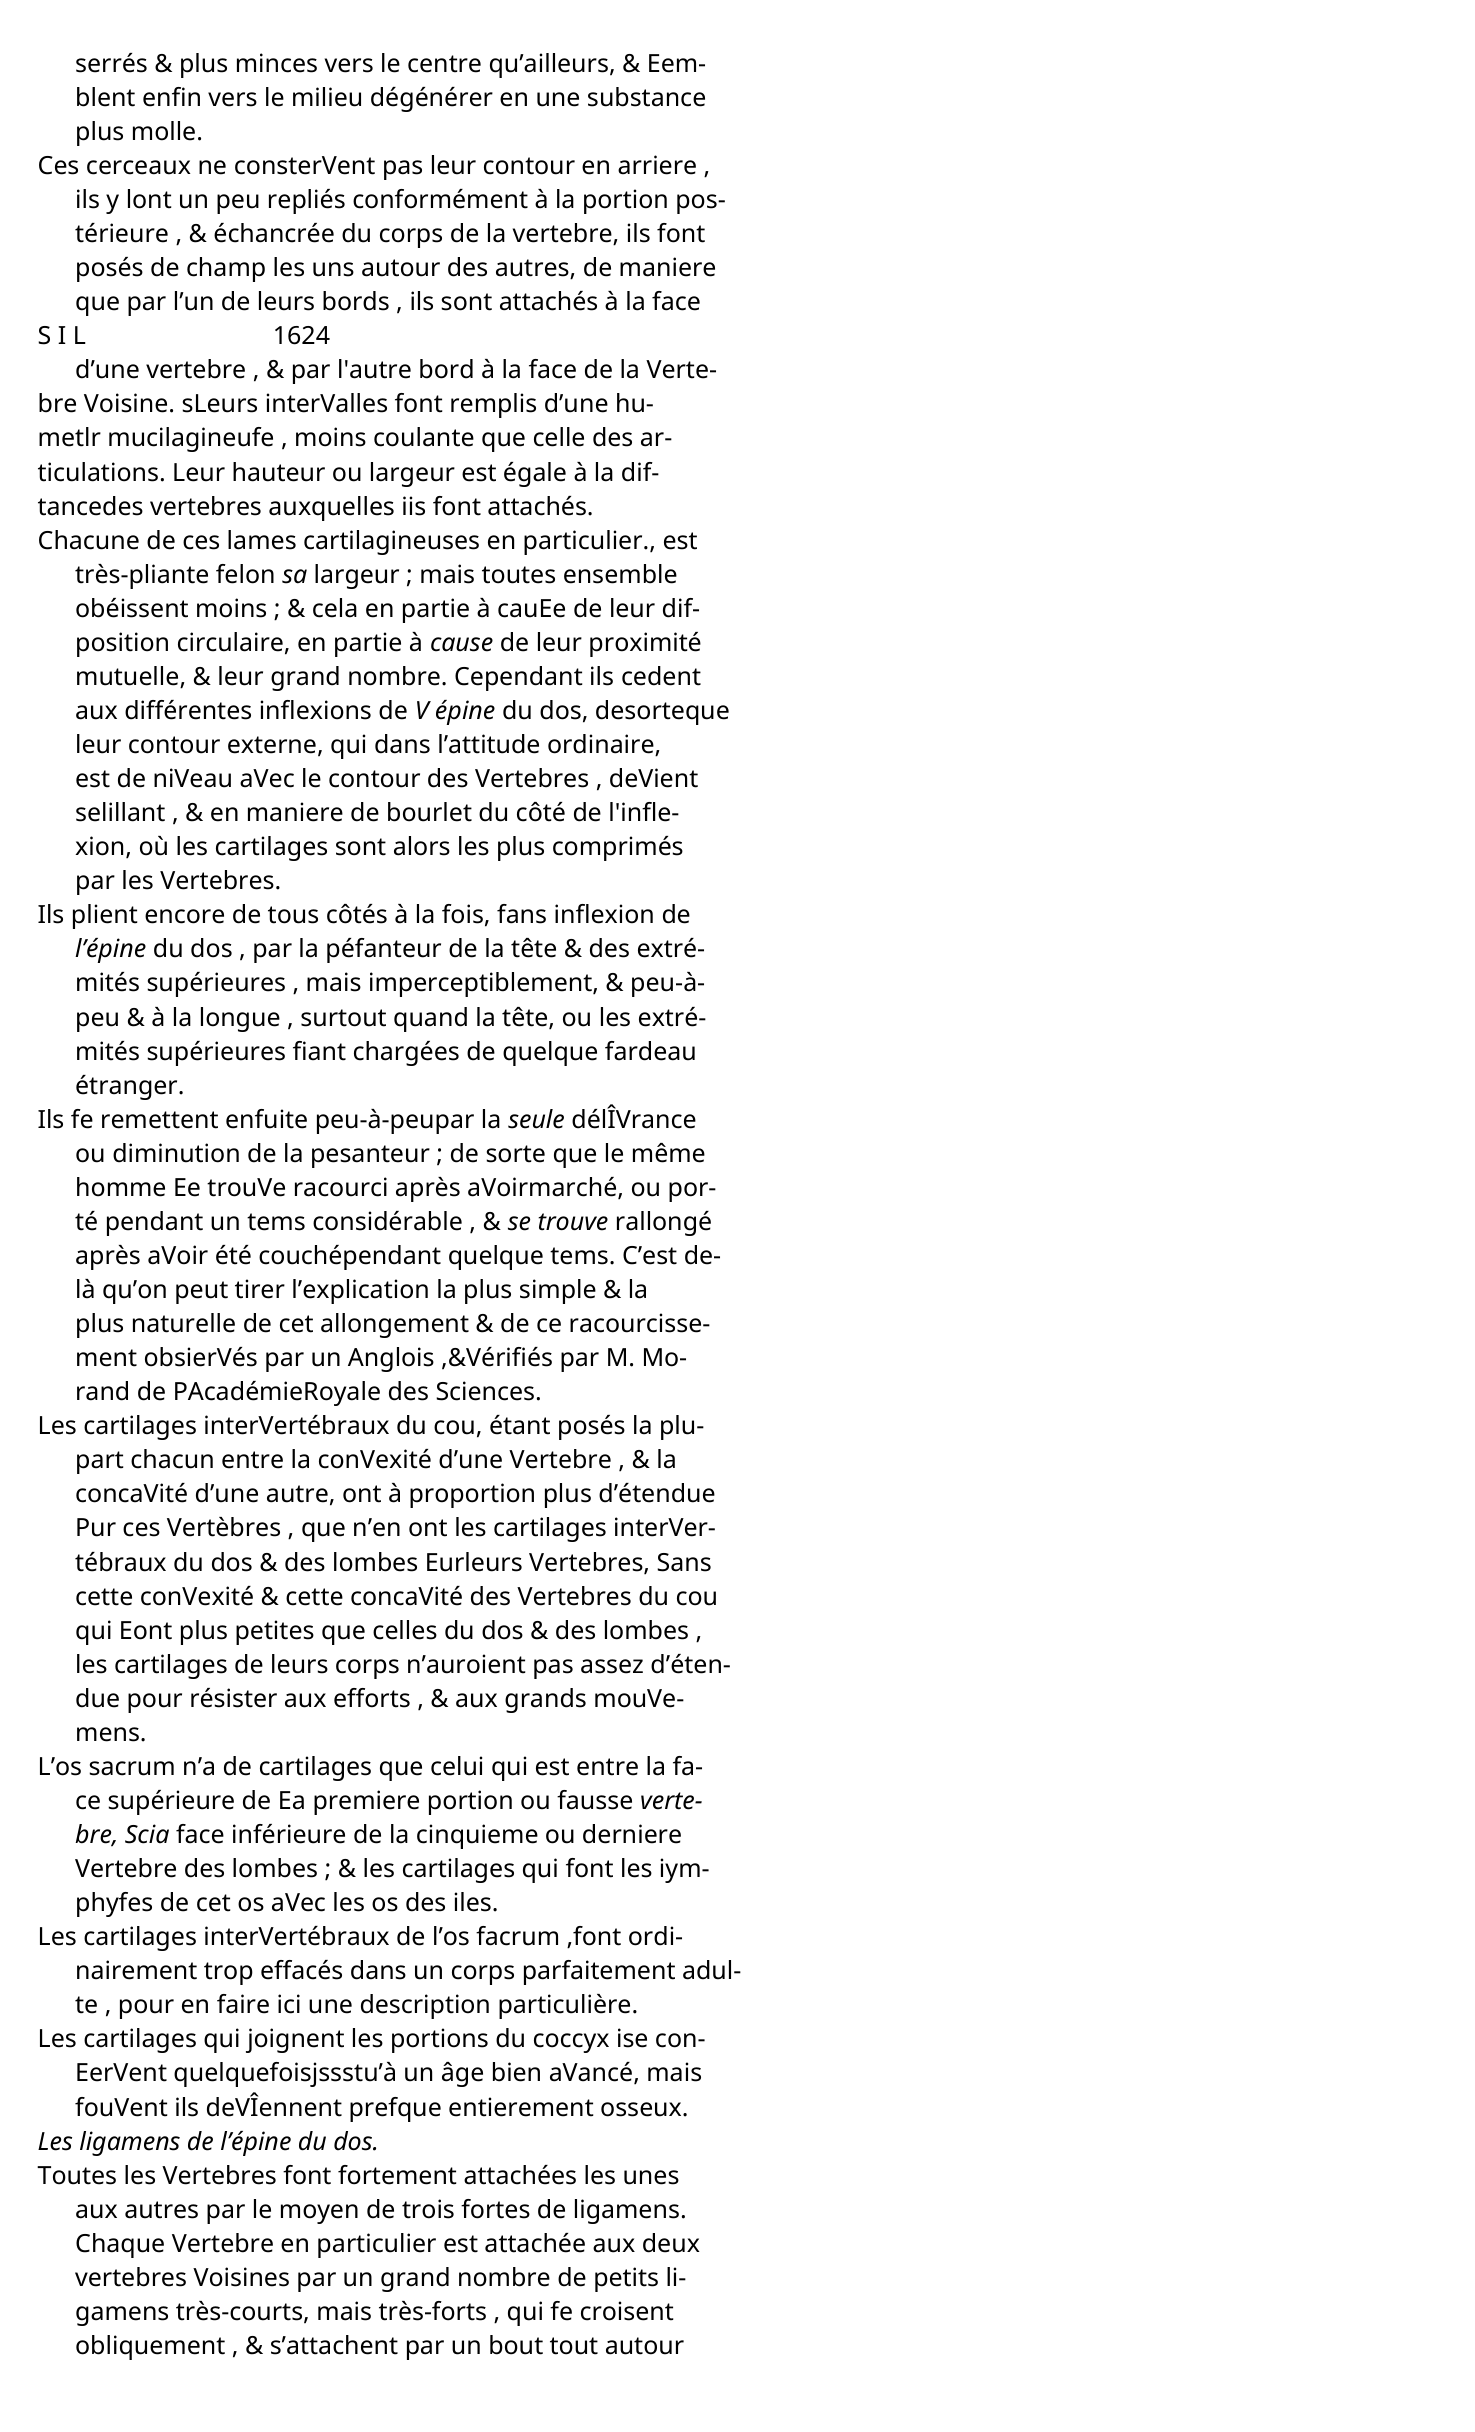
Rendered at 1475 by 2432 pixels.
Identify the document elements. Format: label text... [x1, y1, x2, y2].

text Les cartilages interVertébraux de l’os facrum ,font ordi- nairement trop effacés dans un corps parfaitement adul- te , pour en faire ici une description particulière. [37, 1919, 1437, 2021]
text S I L 1624 [37, 318, 1437, 352]
text Les cartilages qui joignent les portions du coccyx ise con- EerVent quelquefoisjssstu’à un âge bien aVancé, mais fouVent ils deVÎennent prefque entierement osseux. [37, 2021, 1437, 2123]
text Ils fe remettent enfuite peu-à-peupar la seule délÎVrance ou diminution de la pesanteur ; de sorte que le même homme Ee trouVe racourci après aVoirmarché, ou por- té pendant un tems considérable , & se trouve rallongé après aVoir été couchépendant quelque tems. C’est de- là qu’on peut tirer l’explication la plus simple & la plus naturelle de cet allongement & de ce racourcisse- ment obsierVés par un Anglois ,&Vérifiés par M. Mo- rand de PAcadémieRoyale des Sciences. [37, 1101, 1437, 1408]
text Ils plient encore de tous côtés à la fois, fans inflexion de l’épine du dos , par la péfanteur de la tête & des extré- mités supérieures , mais imperceptiblement, & peu-à- peu & à la longue , surtout quand la tête, ou les extré- mités supérieures fiant chargées de quelque fardeau étranger. [37, 897, 1437, 1101]
text L’os sacrum n’a de cartilages que celui qui est entre la fa- ce supérieure de Ea premiere portion ou fausse verte- bre, Scia face inférieure de la cinquieme ou derniere Vertebre des lombes ; & les cartilages qui font les iym- phyfes de cet os aVec les os des iles. [37, 1748, 1437, 1919]
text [37, 45, 1437, 148]
text Les ligamens de l’épine du dos. [37, 2123, 1437, 2157]
text Ces cerceaux ne consterVent pas leur contour en arriere , ils y lont un peu repliés conformément à la portion pos- térieure , & échancrée du corps de la vertebre, ils font posés de champ les uns autour des autres, de maniere que par l’un de leurs bords , ils sont attachés à la face [37, 148, 1437, 318]
text d’une vertebre , & par l'autre bord à la face de la Verte- bre Voisine. sLeurs interValles font remplis d’une hu- metlr mucilagineufe , moins coulante que celle des ar- ticulations. Leur hauteur ou largeur est égale à la dif- tancedes vertebres auxquelles iis font attachés. [37, 352, 1437, 522]
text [37, 2157, 1437, 2362]
text Chacune de ces lames cartilagineuses en particulier., est très-pliante felon sa largeur ; mais toutes ensemble obéissent moins ; & cela en partie à cauEe de leur dif- position circulaire, en partie à cause de leur proximité mutuelle, & leur grand nombre. Cependant ils cedent aux différentes inflexions de V épine du dos, desorteque leur contour externe, qui dans l’attitude ordinaire, est de niVeau aVec le contour des Vertebres , deVient selillant , & en maniere de bourlet du côté de l'infle- xion, où les cartilages sont alors les plus comprimés par les Vertebres. [37, 522, 1437, 897]
text Les cartilages interVertébraux du cou, étant posés la plu- part chacun entre la conVexité d’une Vertebre , & la concaVité d’une autre, ont à proportion plus d’étendue Pur ces Vertèbres , que n’en ont les cartilages interVer- tébraux du dos & des lombes Eurleurs Vertebres, Sans cette conVexité & cette concaVité des Vertebres du cou qui Eont plus petites que celles du dos & des lombes , les cartilages de leurs corps n’auroient pas assez d’éten- due pour résister aux efforts , & aux grands mouVe- mens. [37, 1408, 1437, 1748]
